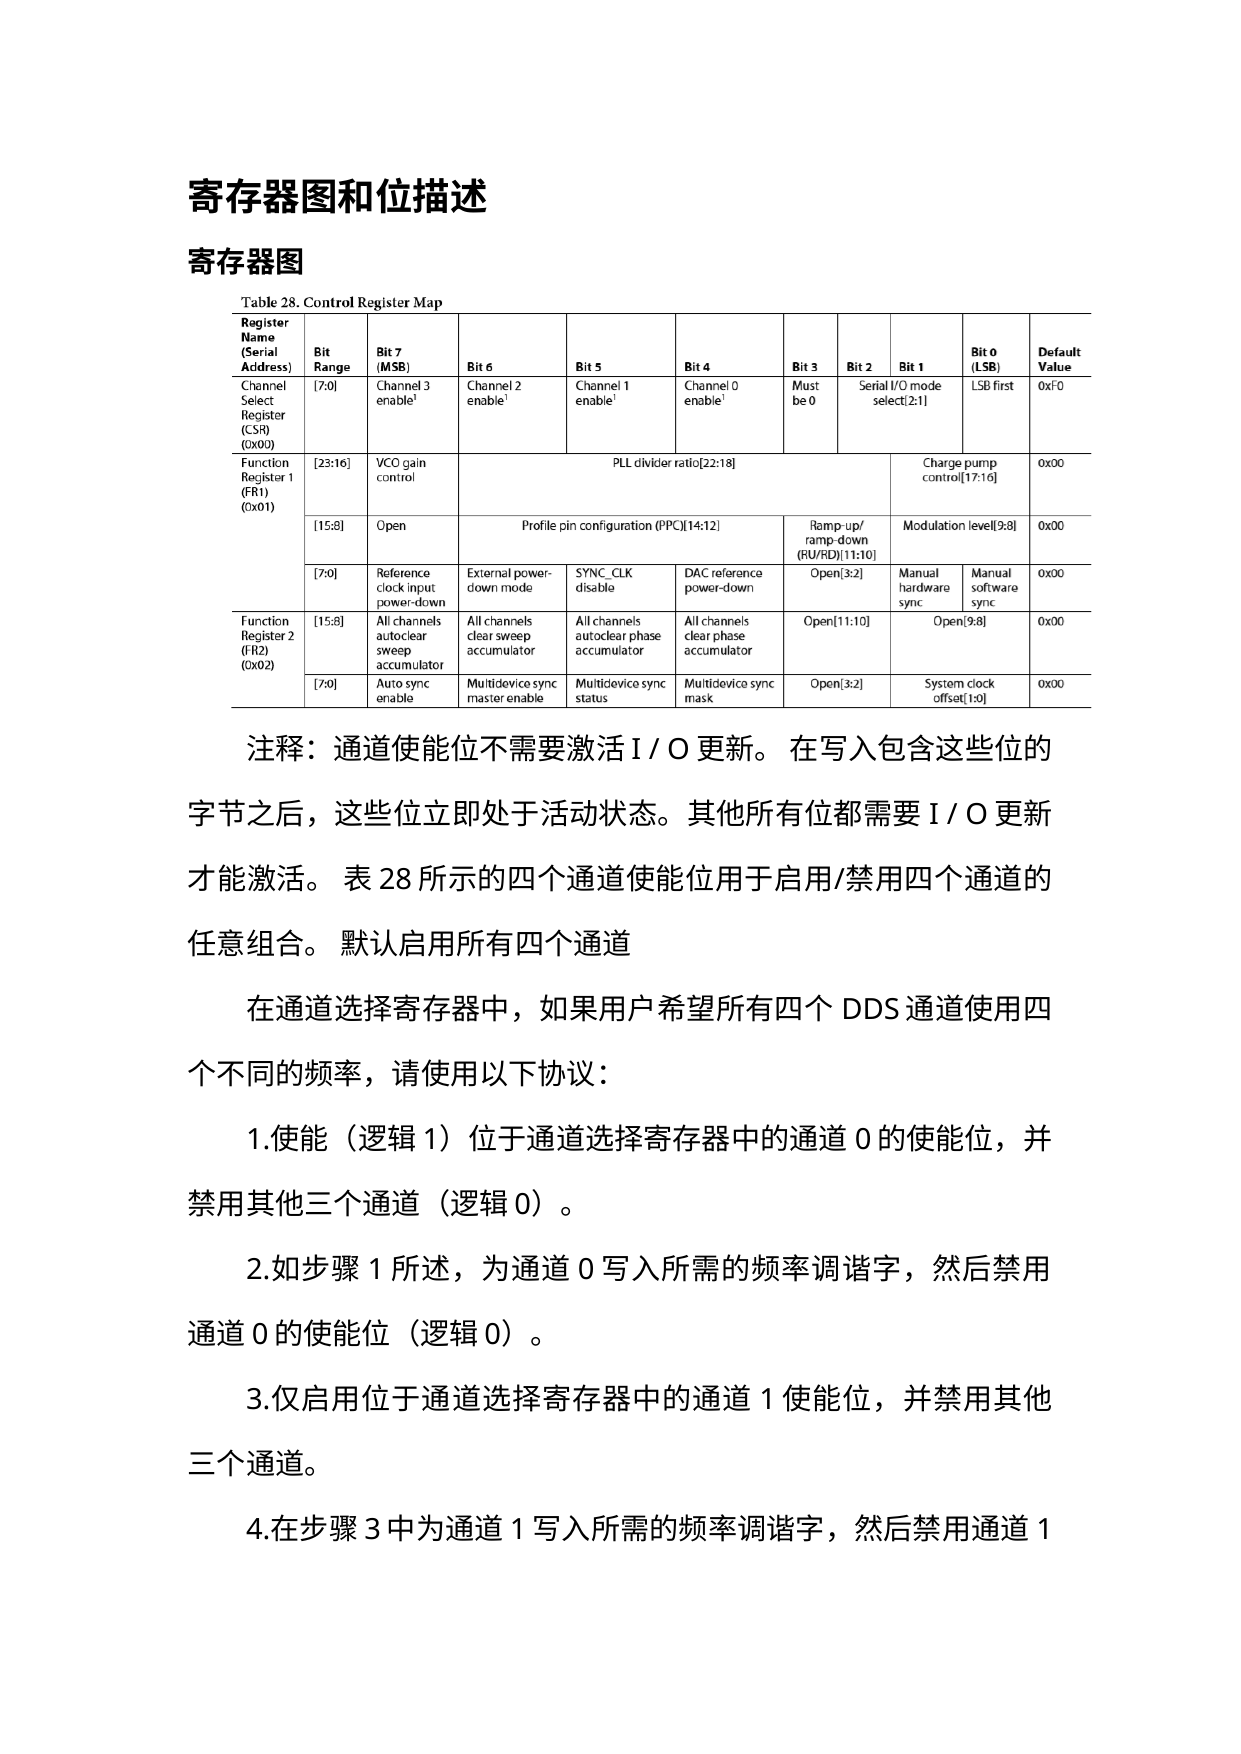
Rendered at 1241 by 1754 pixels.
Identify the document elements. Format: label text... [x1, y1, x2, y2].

picture [231, 292, 1097, 710]
text 注释：通道使能位不需要激活I / O更新。 在写入包含这些位的字节之后，这些位立即处于活动状态。其他所有位都需要I / O更新才能激活。 表28所示的四个通道使能位用于启用/禁用四个通道的任意组合。 默认启用所有四个通道 [187, 714, 1053, 974]
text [187, 1494, 1053, 1559]
text 寄存器图和位描述 [187, 162, 1053, 227]
text 3.仅启用位于通道选择寄存器中的通道1使能位，并禁用其他三个通道。 [187, 1364, 1053, 1494]
text 寄存器图 [187, 227, 1053, 292]
text 1.使能（逻辑1）位于通道选择寄存器中的通道0的使能位，并禁用其他三个通道（逻辑0）。 [187, 1104, 1053, 1234]
text 在通道选择寄存器中，如果用户希望所有四个DDS通道使用四个不同的频率，请使用以下协议： [187, 974, 1053, 1104]
text 2.如步骤1所述，为通道0写入所需的频率调谐字，然后禁用通道0的使能位（逻辑0）。 [187, 1234, 1053, 1364]
